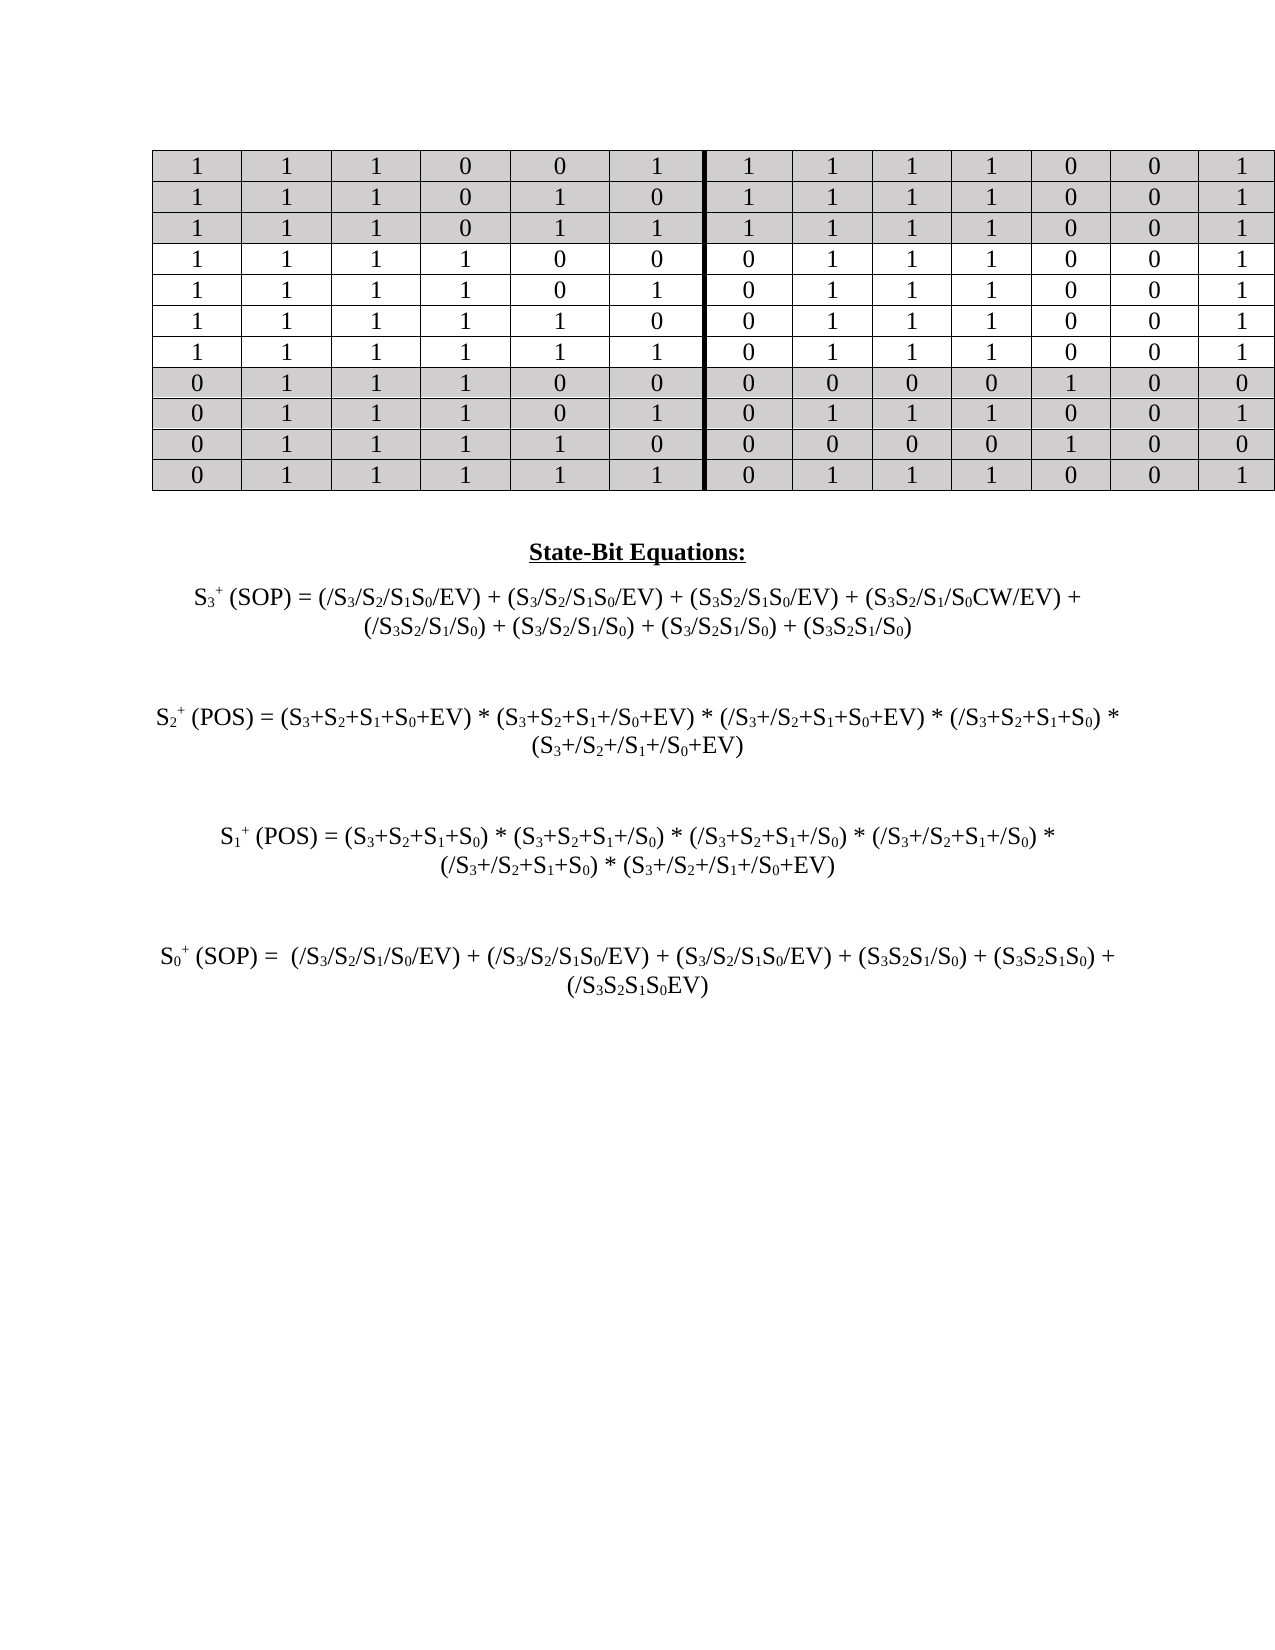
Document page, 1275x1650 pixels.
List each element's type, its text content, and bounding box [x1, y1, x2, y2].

table_cell 0 [707, 460, 792, 490]
table_cell 1 [242, 213, 331, 243]
table_cell 1 [873, 275, 951, 305]
table_cell 0 [707, 368, 792, 397]
table_cell 1 [1032, 368, 1110, 397]
table_cell 0 [1111, 151, 1198, 181]
table_cell 1 [793, 460, 872, 490]
table_cell 0 [1111, 430, 1198, 459]
table_cell 1 [1199, 182, 1274, 212]
table_cell 0 [1032, 244, 1110, 274]
table_cell 1 [952, 182, 1031, 212]
table_cell 1 [1032, 430, 1110, 459]
table_cell 1 [873, 213, 951, 243]
table_cell 0 [793, 430, 872, 459]
table_cell 1 [332, 244, 420, 274]
table_cell 1 [153, 306, 241, 336]
table_cell 1 [873, 306, 951, 336]
table_cell 0 [610, 182, 702, 212]
table_cell 1 [873, 460, 951, 490]
table_cell 0 [1032, 306, 1110, 336]
table_cell 1 [793, 244, 872, 274]
table_cell 0 [1111, 337, 1198, 367]
table_cell 1 [332, 213, 420, 243]
table_cell 1 [793, 306, 872, 336]
table_cell 1 [421, 244, 510, 274]
table_cell 1 [332, 430, 420, 459]
table_cell 1 [242, 151, 331, 181]
table_cell 1 [793, 182, 872, 212]
table_cell 1 [242, 460, 331, 490]
table_cell 0 [1032, 337, 1110, 367]
table_cell 0 [511, 399, 609, 428]
table_cell 0 [610, 430, 702, 459]
table_cell 0 [1111, 399, 1198, 428]
table_cell 0 [1111, 275, 1198, 305]
table_cell 1 [952, 460, 1031, 490]
table_cell 1 [511, 306, 609, 336]
table_cell 0 [707, 399, 792, 428]
table_cell 1 [1199, 460, 1274, 490]
table_cell 0 [952, 368, 1031, 397]
text S3+ (SOP) = (/S3/S2/S1S0/EV) + (S3/S2/S1S0/EV) + (S3S2/S1S0/EV) + (S3S2/S1/S0CW/EV) + (/S3S2/S1/S0) + (S3/S2/S1/S0) + (S3/S2S1/S0) + (S3S2S1/S0) [150, 582, 1125, 640]
table_cell 0 [1032, 275, 1110, 305]
table_cell 1 [793, 213, 872, 243]
table_cell 0 [707, 275, 792, 305]
table_cell 1 [873, 244, 951, 274]
table_cell 1 [1199, 244, 1274, 274]
table_cell 0 [793, 368, 872, 397]
table_cell 1 [153, 337, 241, 367]
table_cell 1 [952, 337, 1031, 367]
table_cell 1 [153, 244, 241, 274]
table_cell 1 [1199, 337, 1274, 367]
table_cell 0 [1111, 460, 1198, 490]
table_cell 0 [511, 151, 609, 181]
table_cell 1 [242, 399, 331, 428]
table_cell 1 [610, 337, 702, 367]
table_cell 0 [1111, 213, 1198, 243]
table_cell 0 [952, 430, 1031, 459]
table_cell 1 [242, 182, 331, 212]
table_cell 1 [610, 275, 702, 305]
table_cell 1 [952, 213, 1031, 243]
table_cell 0 [707, 430, 792, 459]
table_cell 1 [793, 399, 872, 428]
table_cell 1 [1199, 213, 1274, 243]
text State-Bit Equations: [150, 537, 1125, 566]
table_cell 1 [242, 244, 331, 274]
table_cell 1 [421, 460, 510, 490]
table_cell 1 [610, 151, 702, 181]
table_cell 0 [153, 368, 241, 397]
table_cell 1 [511, 182, 609, 212]
table_cell 1 [952, 399, 1031, 428]
table_cell 1 [242, 337, 331, 367]
table_cell 1 [511, 460, 609, 490]
table_cell 1 [952, 151, 1031, 181]
table_cell 1 [421, 306, 510, 336]
table_cell 1 [421, 399, 510, 428]
table_cell 1 [511, 213, 609, 243]
table_cell 1 [952, 244, 1031, 274]
text S0+ (SOP) = (/S3/S2/S1/S0/EV) + (/S3/S2/S1S0/EV) + (S3/S2/S1S0/EV) + (S3S2S1/S0) + (S3S2S1S0) + (/S3S2S1S0EV) [150, 941, 1125, 998]
table_cell 0 [1199, 368, 1274, 397]
table_cell 1 [610, 399, 702, 428]
table_cell 0 [610, 244, 702, 274]
table_cell 0 [1111, 306, 1198, 336]
table_cell 1 [511, 430, 609, 459]
table_cell 0 [1032, 182, 1110, 212]
table_cell 1 [511, 337, 609, 367]
table_cell 1 [1199, 306, 1274, 336]
table_cell 1 [421, 337, 510, 367]
table_cell 1 [332, 151, 420, 181]
table_cell 1 [332, 337, 420, 367]
table_cell 1 [1199, 399, 1274, 428]
table_cell 1 [793, 151, 872, 181]
table_cell 0 [610, 368, 702, 397]
table_cell 0 [1032, 460, 1110, 490]
table_cell 1 [332, 182, 420, 212]
table_cell 1 [332, 399, 420, 428]
table_cell 1 [610, 213, 702, 243]
table_cell 1 [242, 275, 331, 305]
table_cell 1 [242, 368, 331, 397]
table_cell 0 [421, 182, 510, 212]
table_cell 1 [1199, 275, 1274, 305]
table_cell 1 [793, 337, 872, 367]
table_cell 0 [421, 213, 510, 243]
table_cell 0 [1199, 430, 1274, 459]
table_cell 0 [511, 368, 609, 397]
table_cell 0 [1111, 182, 1198, 212]
table_cell 1 [421, 368, 510, 397]
text S2+ (POS) = (S3+S2+S1+S0+EV) * (S3+S2+S1+/S0+EV) * (/S3+/S2+S1+S0+EV) * (/S3+S2+S1+S0) * (S3+/S2+/S1+/S0+EV) [150, 702, 1125, 759]
table_cell 1 [242, 306, 331, 336]
table_cell 1 [707, 151, 792, 181]
table_cell 0 [511, 244, 609, 274]
table_cell 1 [153, 213, 241, 243]
table_cell 1 [421, 275, 510, 305]
table_cell 1 [610, 460, 702, 490]
table_cell 0 [873, 430, 951, 459]
table_cell 1 [1199, 151, 1274, 181]
table_cell 1 [873, 182, 951, 212]
table_cell 0 [1032, 151, 1110, 181]
table_cell 1 [873, 337, 951, 367]
table_cell 0 [707, 337, 792, 367]
table_cell 0 [610, 306, 702, 336]
table_cell 0 [421, 151, 510, 181]
table_cell 1 [952, 275, 1031, 305]
table_cell 0 [153, 399, 241, 428]
table_cell 0 [511, 275, 609, 305]
table_cell 0 [707, 244, 792, 274]
table_cell 0 [873, 368, 951, 397]
table_cell 1 [952, 306, 1031, 336]
table_cell 1 [332, 306, 420, 336]
table_cell 1 [153, 275, 241, 305]
table_cell 1 [873, 399, 951, 428]
text S1+ (POS) = (S3+S2+S1+S0) * (S3+S2+S1+/S0) * (/S3+S2+S1+/S0) * (/S3+/S2+S1+/S0) * (/S3+/S2+S1+S0) * (S3+/S2+/S1+/S0+EV) [150, 821, 1125, 879]
table_cell 1 [707, 213, 792, 243]
table_cell 1 [332, 275, 420, 305]
table_cell 0 [1111, 244, 1198, 274]
table_cell 1 [332, 368, 420, 397]
table_cell 1 [153, 151, 241, 181]
table_cell 1 [153, 182, 241, 212]
table_cell 1 [242, 430, 331, 459]
table_cell 0 [1032, 399, 1110, 428]
table_cell 0 [1111, 368, 1198, 397]
table_cell 1 [793, 275, 872, 305]
table_cell 0 [153, 460, 241, 490]
table_cell 0 [707, 306, 792, 336]
table_cell 1 [332, 460, 420, 490]
table_cell 1 [707, 182, 792, 212]
table_cell 1 [421, 430, 510, 459]
table_cell 0 [153, 430, 241, 459]
table_cell 0 [1032, 213, 1110, 243]
table_cell 1 [873, 151, 951, 181]
